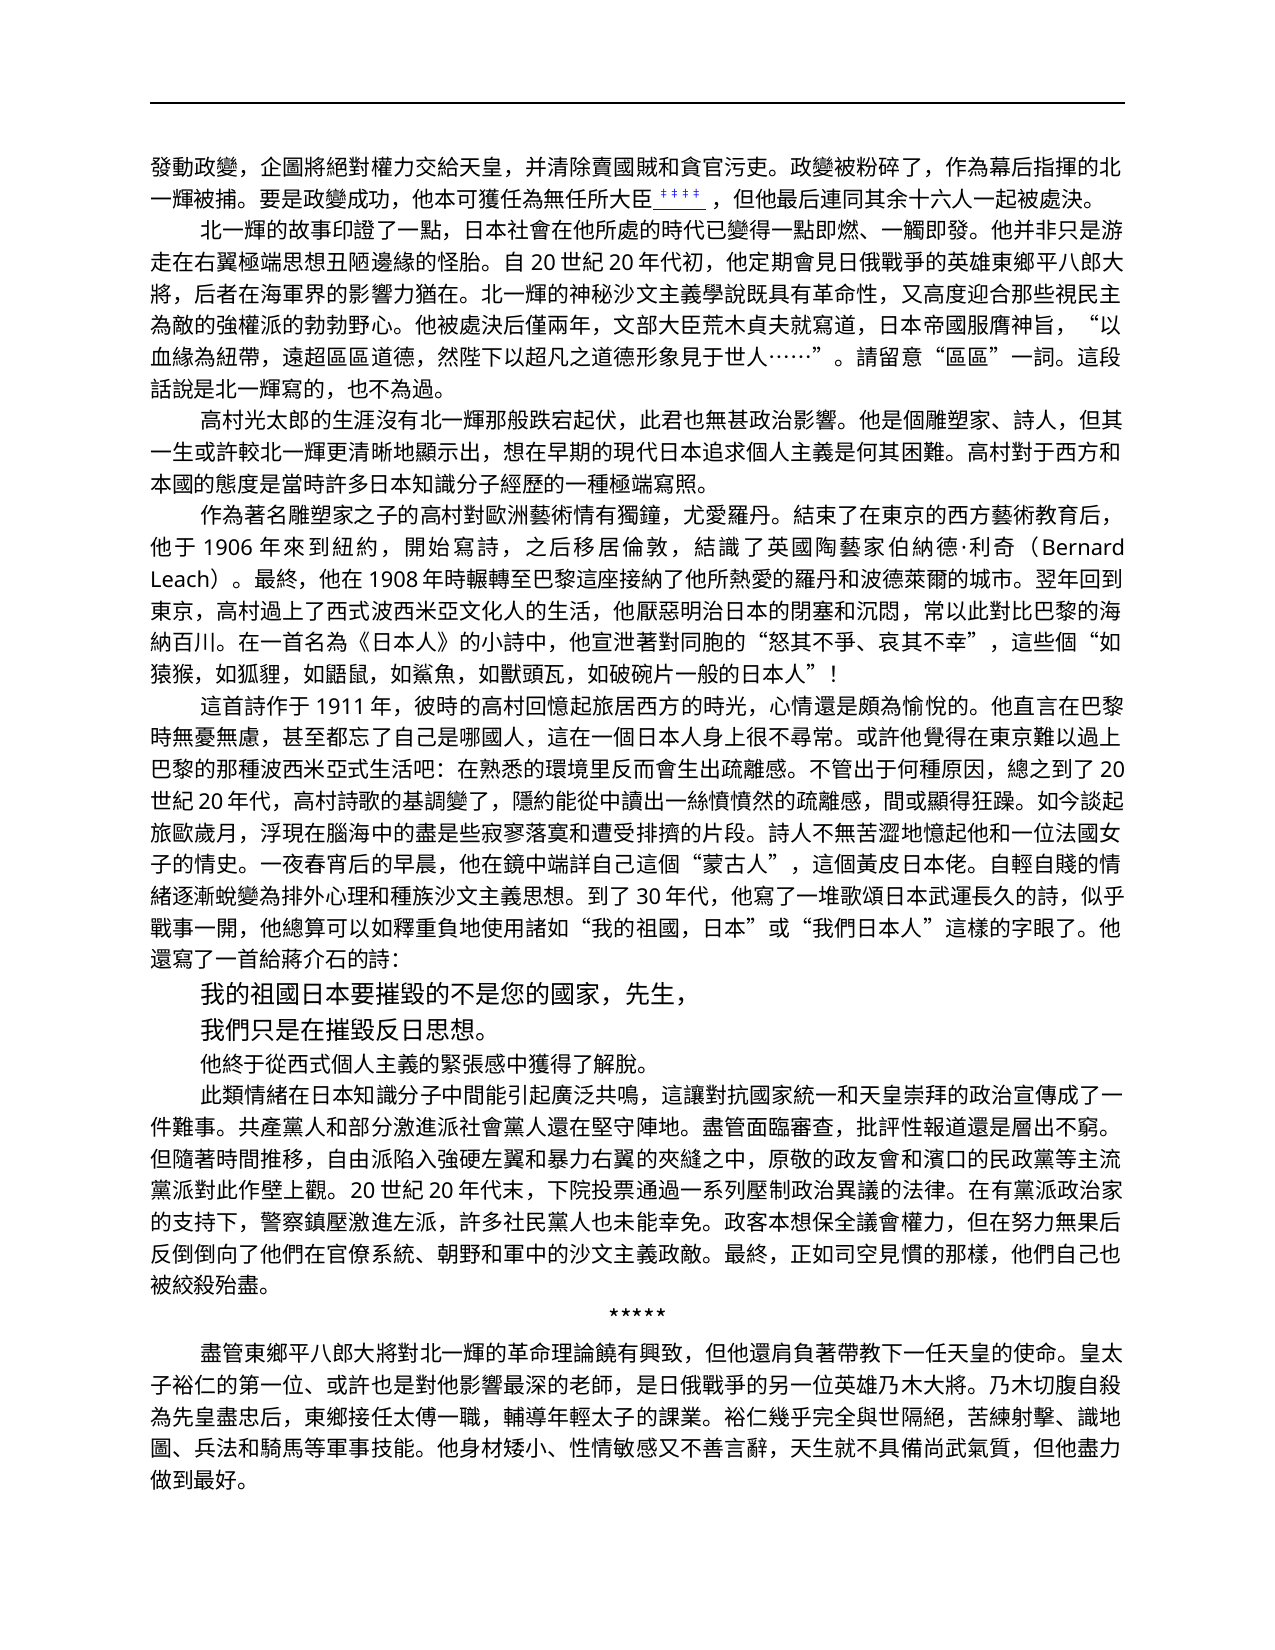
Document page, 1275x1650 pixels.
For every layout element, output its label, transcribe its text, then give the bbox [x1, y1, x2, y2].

text 北一輝的故事印證了一點，日本社會在他所處的時代已變得一點即燃、一觸即發。他并非只是游走在右翼極端思想丑陋邊緣的怪胎。自20世紀20年代初，他定期會見日俄戰爭的英雄東鄉平八郎大將，后者在海軍界的影響力猶在。北一輝的神秘沙文主義學說既具有革命性，又高度迎合那些視民主為敵的強權派的勃勃野心。他被處決后僅兩年，文部大臣荒木貞夫就寫道，日本帝國服膺神旨，“以血緣為紐帶，遠超區區道德，然陛下以超凡之道德形象見于世人……”。請留意“區區”一詞。這段話說是北一輝寫的，也不為過。 [150, 213, 1125, 403]
text 他終于從西式個人主義的緊張感中獲得了解脫。 [150, 1047, 1125, 1078]
text 此類情緒在日本知識分子中間能引起廣泛共鳴，這讓對抗國家統一和天皇崇拜的政治宣傳成了一件難事。共產黨人和部分激進派社會黨人還在堅守陣地。盡管面臨審查，批評性報道還是層出不窮。但隨著時間推移，自由派陷入強硬左翼和暴力右翼的夾縫之中，原敬的政友會和濱口的民政黨等主流黨派對此作壁上觀。20世紀20年代末，下院投票通過一系列壓制政治異議的法律。在有黨派政治家的支持下，警察鎮壓激進左派，許多社民黨人也未能幸免。政客本想保全議會權力，但在努力無果后，反倒倒向了他們在官僚系統、朝野和軍中的沙文主義政敵。最終，正如司空見慣的那樣，他們自己也被絞殺殆盡。 [150, 1078, 1125, 1300]
text 這首詩作于1911年，彼時的高村回憶起旅居西方的時光，心情還是頗為愉悅的。他直言在巴黎時無憂無慮，甚至都忘了自己是哪國人，這在一個日本人身上很不尋常。或許他覺得在東京難以過上巴黎的那種波西米亞式生活吧：在熟悉的環境里反而會生出疏離感。不管出于何種原因，總之到了20世紀20年代，高村詩歌的基調變了，隱約能從中讀出一絲憤憤然的疏離感，間或顯得狂躁。如今談起旅歐歲月，浮現在腦海中的盡是些寂寥落寞和遭受排擠的片段。詩人不無苦澀地憶起他和一位法國女子的情史。一夜春宵后的早晨，他在鏡中端詳自己這個“蒙古人”，這個黃皮日本佬。自輕自賤的情緒逐漸蛻變為排外心理和種族沙文主義思想。到了30年代，他寫了一堆歌頌日本武運長久的詩，似乎戰事一開，他總算可以如釋重負地使用諸如“我的祖國，日本”或“我們日本人”這樣的字眼了。他還寫了一首給蔣介石的詩： [150, 689, 1125, 974]
text ***** [150, 1300, 1125, 1336]
text 高村光太郎的生涯沒有北一輝那般跌宕起伏，此君也無甚政治影響。他是個雕塑家、詩人，但其一生或許較北一輝更清晰地顯示出，想在早期的現代日本追求個人主義是何其困難。高村對于西方和本國的態度是當時許多日本知識分子經歷的一種極端寫照。 [150, 403, 1125, 498]
text 作為著名雕塑家之子的高村對歐洲藝術情有獨鐘，尤愛羅丹。結束了在東京的西方藝術教育后，他于1906年來到紐約，開始寫詩，之后移居倫敦，結識了英國陶藝家伯納德·利奇（Bernard Leach）。最終，他在1908年時輾轉至巴黎這座接納了他所熱愛的羅丹和波德萊爾的城市。翌年回到東京，高村過上了西式波西米亞文化人的生活，他厭惡明治日本的閉塞和沉悶，常以此對比巴黎的海納百川。在一首名為《日本人》的小詩中，他宣泄著對同胞的“怒其不爭、哀其不幸”，這些個“如猿猴，如狐貍，如鼯鼠，如鯊魚，如獸頭瓦，如破碗片一般的日本人”！ [150, 498, 1125, 689]
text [150, 150, 1125, 213]
text 盡管東鄉平八郎大將對北一輝的革命理論饒有興致，但他還肩負著帶教下一任天皇的使命。皇太子裕仁的第一位、或許也是對他影響最深的老師，是日俄戰爭的另一位英雄乃木大將。乃木切腹自殺、為先皇盡忠后，東鄉接任太傅一職，輔導年輕太子的課業。裕仁幾乎完全與世隔絕，苦練射擊、識地圖、兵法和騎馬等軍事技能。他身材矮小、性情敏感又不善言辭，天生就不具備尚武氣質，但他盡力做到最好。 [150, 1336, 1125, 1494]
text 我的祖國日本要摧毀的不是您的國家，先生， [150, 974, 1125, 1010]
text 我們只是在摧毀反日思想。 [150, 1010, 1125, 1047]
